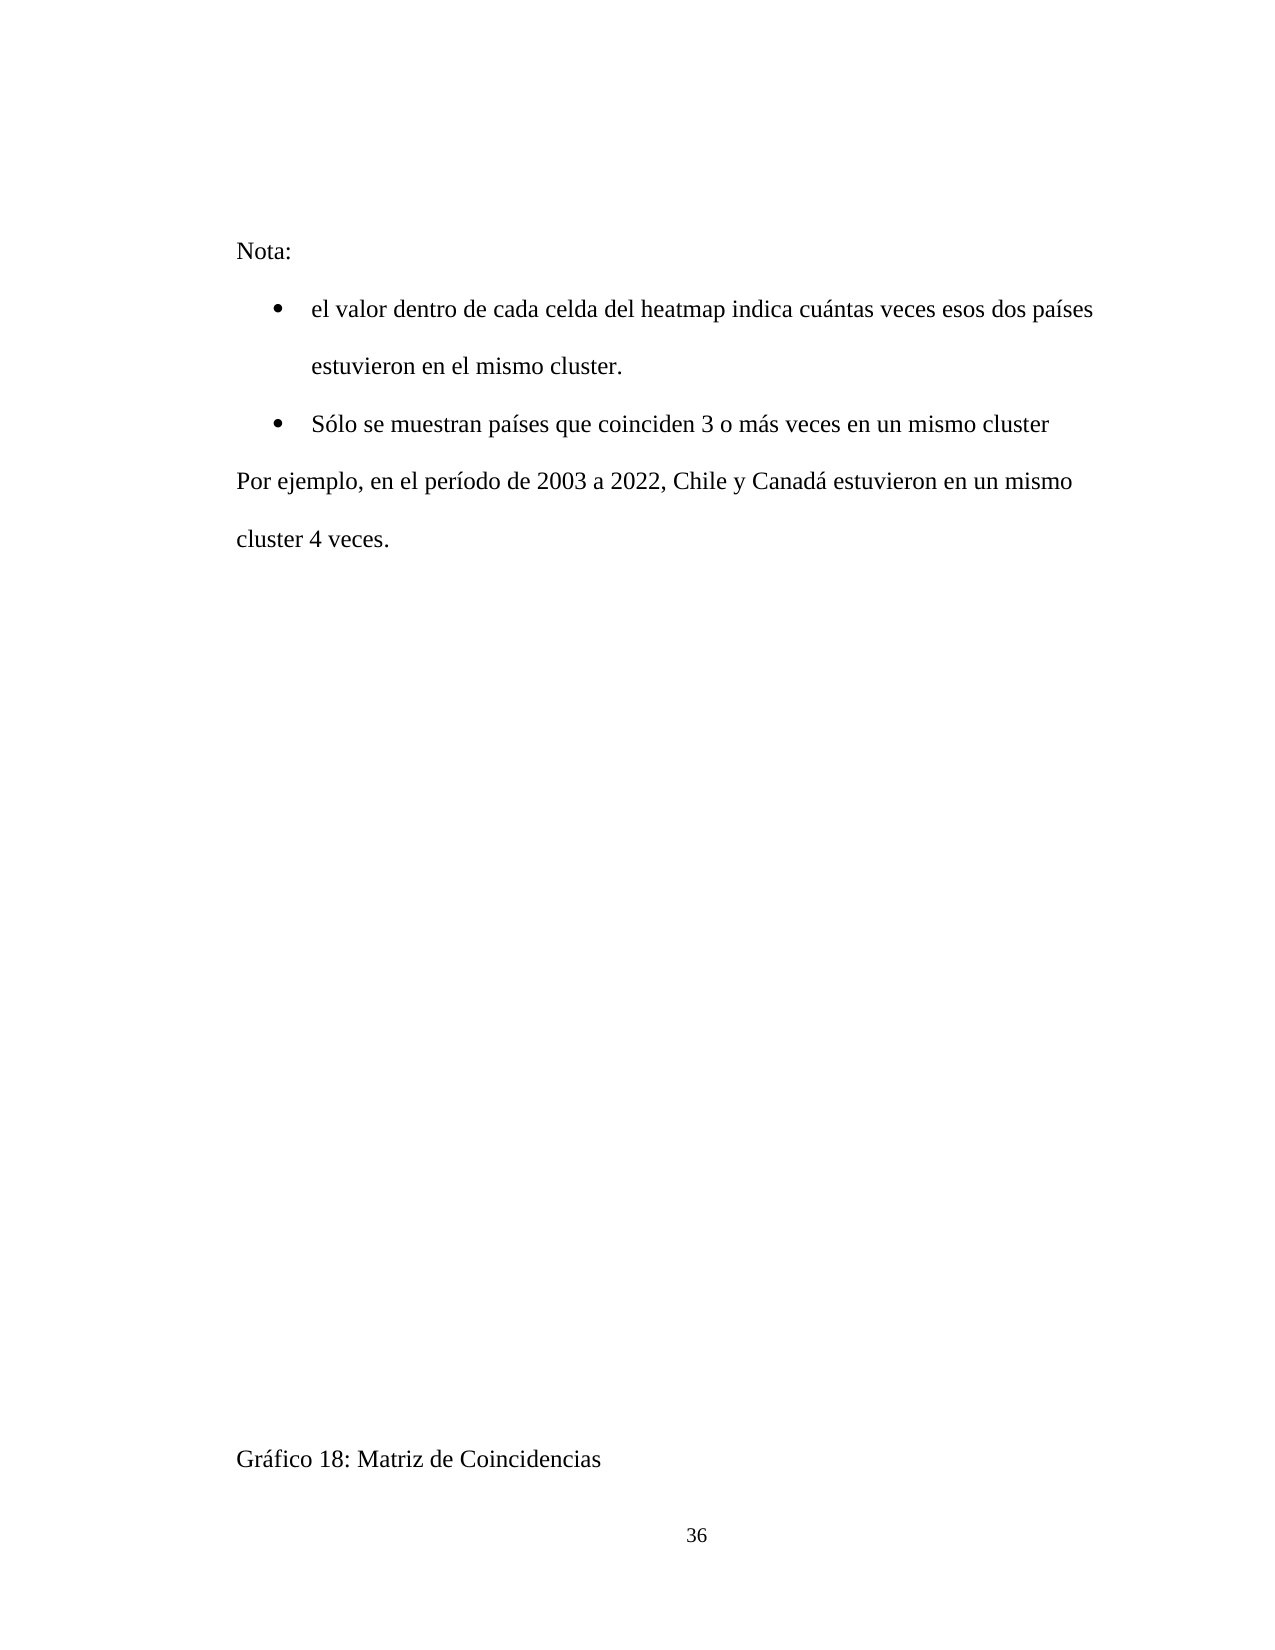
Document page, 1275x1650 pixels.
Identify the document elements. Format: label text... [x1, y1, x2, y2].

list el valor dentro de cada celda del heatmap indica cuántas veces esos dos países estuvieron en el mismo cluster. [274, 294, 1127, 380]
list Sólo se muestran países que coinciden 3 o más veces en un mismo cluster [274, 409, 1127, 437]
text Nota: [236, 236, 1127, 265]
text Gráfico 18: Matriz de Coincidencias [236, 1444, 1127, 1472]
text Por ejemplo, en el período de 2003 a 2022, Chile y Canadá estuvieron en un mismo cluster 4 veces. [236, 466, 1127, 552]
